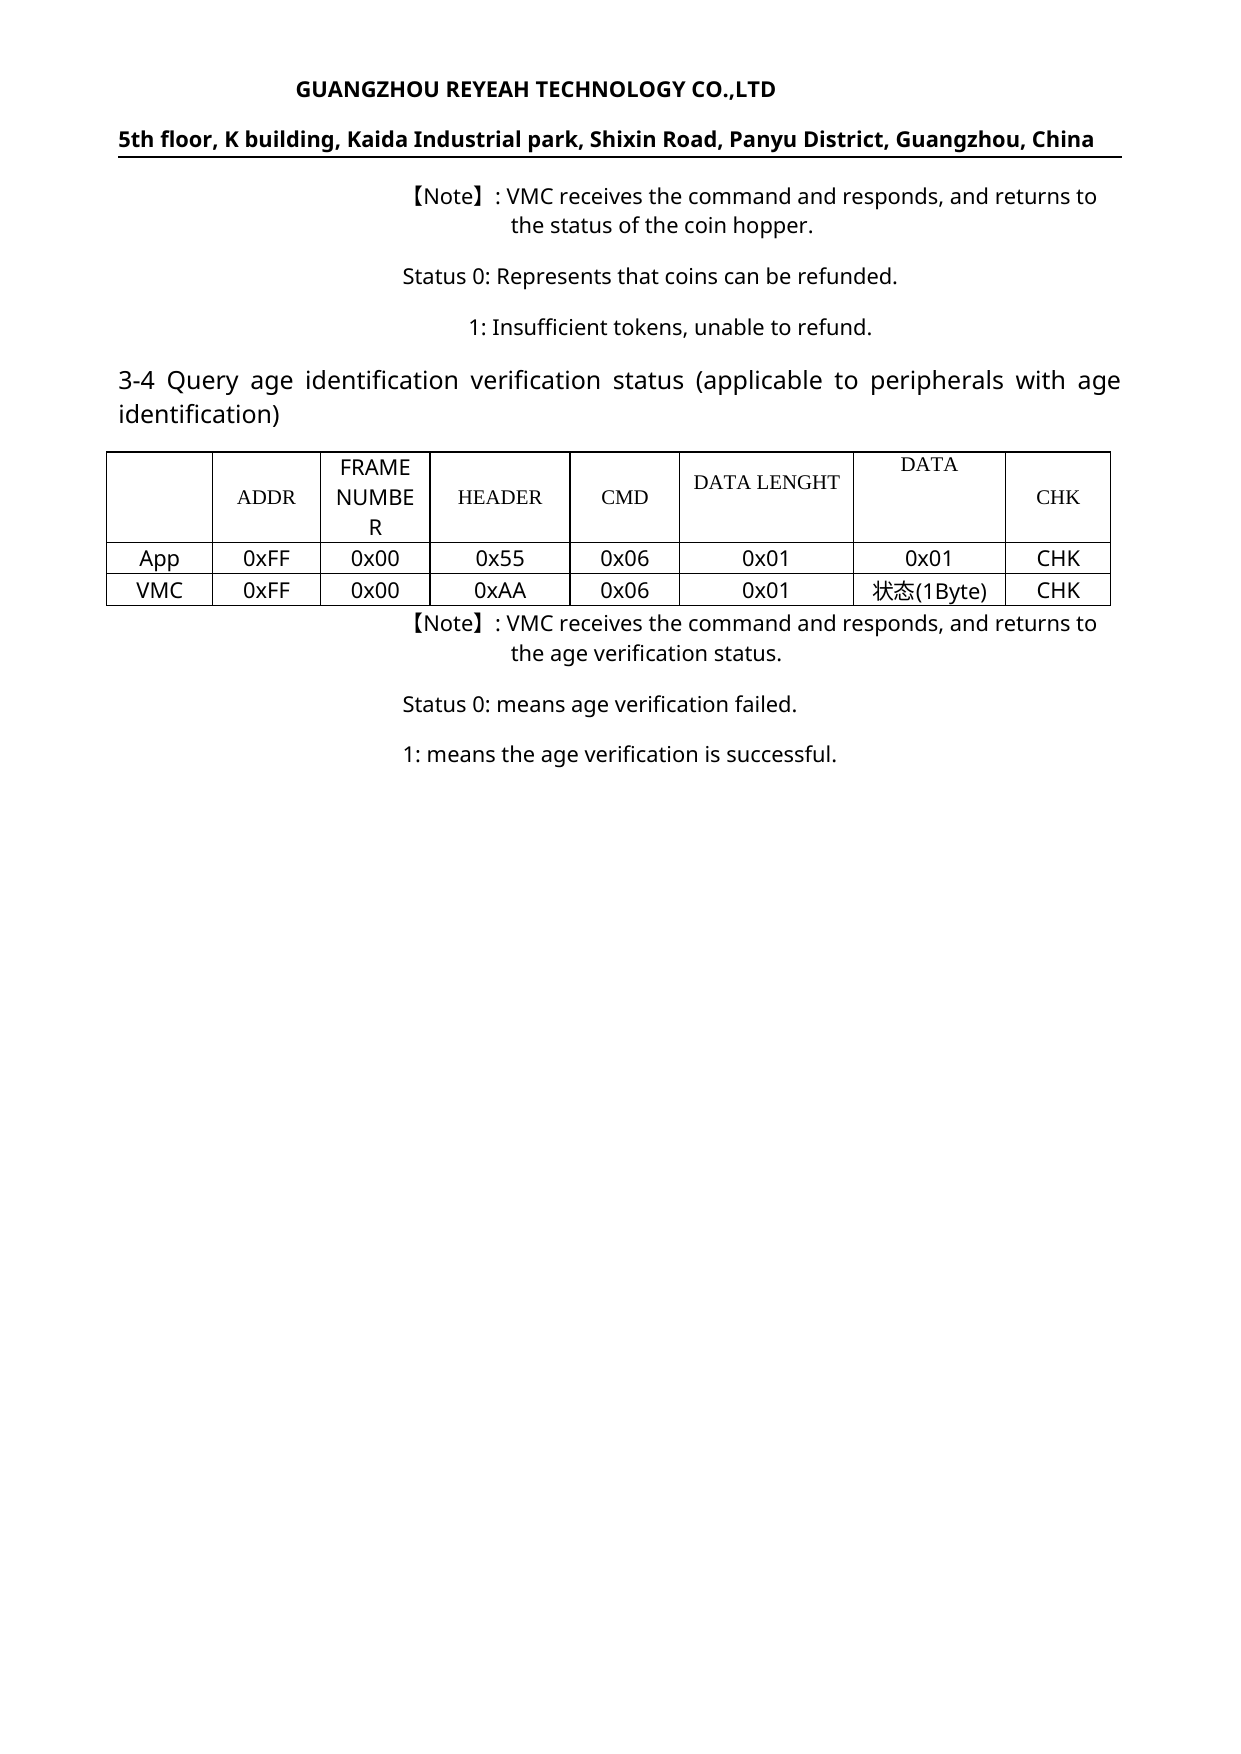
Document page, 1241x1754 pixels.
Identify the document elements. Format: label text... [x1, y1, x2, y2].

text Status 0: Represents that coins can be refunded. [118, 261, 1122, 291]
table_cell 0x55 [431, 543, 569, 573]
table_cell 0x01 [854, 543, 1005, 573]
text 1: Insufficient tokens, unable to refund. [118, 312, 1122, 342]
table_cell 0x01 [680, 543, 853, 573]
table_header FRAME NUMBER [321, 453, 429, 542]
text Status 0: means age verification failed. [118, 689, 1122, 719]
table_cell App [107, 543, 212, 573]
table_cell 0x06 [571, 574, 679, 605]
table_cell 0x00 [321, 543, 429, 573]
table_header DATA [854, 453, 1005, 542]
table_header CHK [1006, 453, 1110, 542]
table_cell 0x01 [680, 574, 853, 605]
table_cell 0xFF [213, 574, 320, 605]
table_header [107, 453, 212, 542]
table_header CMD [571, 453, 679, 542]
table_cell 0xAA [431, 574, 569, 605]
table_header ADDR [213, 453, 320, 542]
table_cell 0x00 [321, 574, 429, 605]
table_cell CHK [1006, 543, 1110, 573]
text 1: means the age verification is successful. [118, 739, 1122, 769]
table_cell 0xFF [213, 543, 320, 573]
table_header DATA LENGHT [680, 453, 853, 542]
table_cell 状态(1Byte) [854, 574, 1005, 605]
text 【Note】: VMC receives the command and responds, and returns to the age verification status. [401, 606, 1122, 668]
table_cell CHK [1006, 574, 1110, 605]
table_cell 0x06 [571, 543, 679, 573]
list 3-4 Query age identification verification status (applicable to peripherals with age identification) [118, 362, 1122, 431]
text 【Note】: VMC receives the command and responds, and returns to the status of the coin hopper. [401, 179, 1122, 240]
table_header HEADER [431, 453, 569, 542]
table_cell VMC [107, 574, 212, 605]
